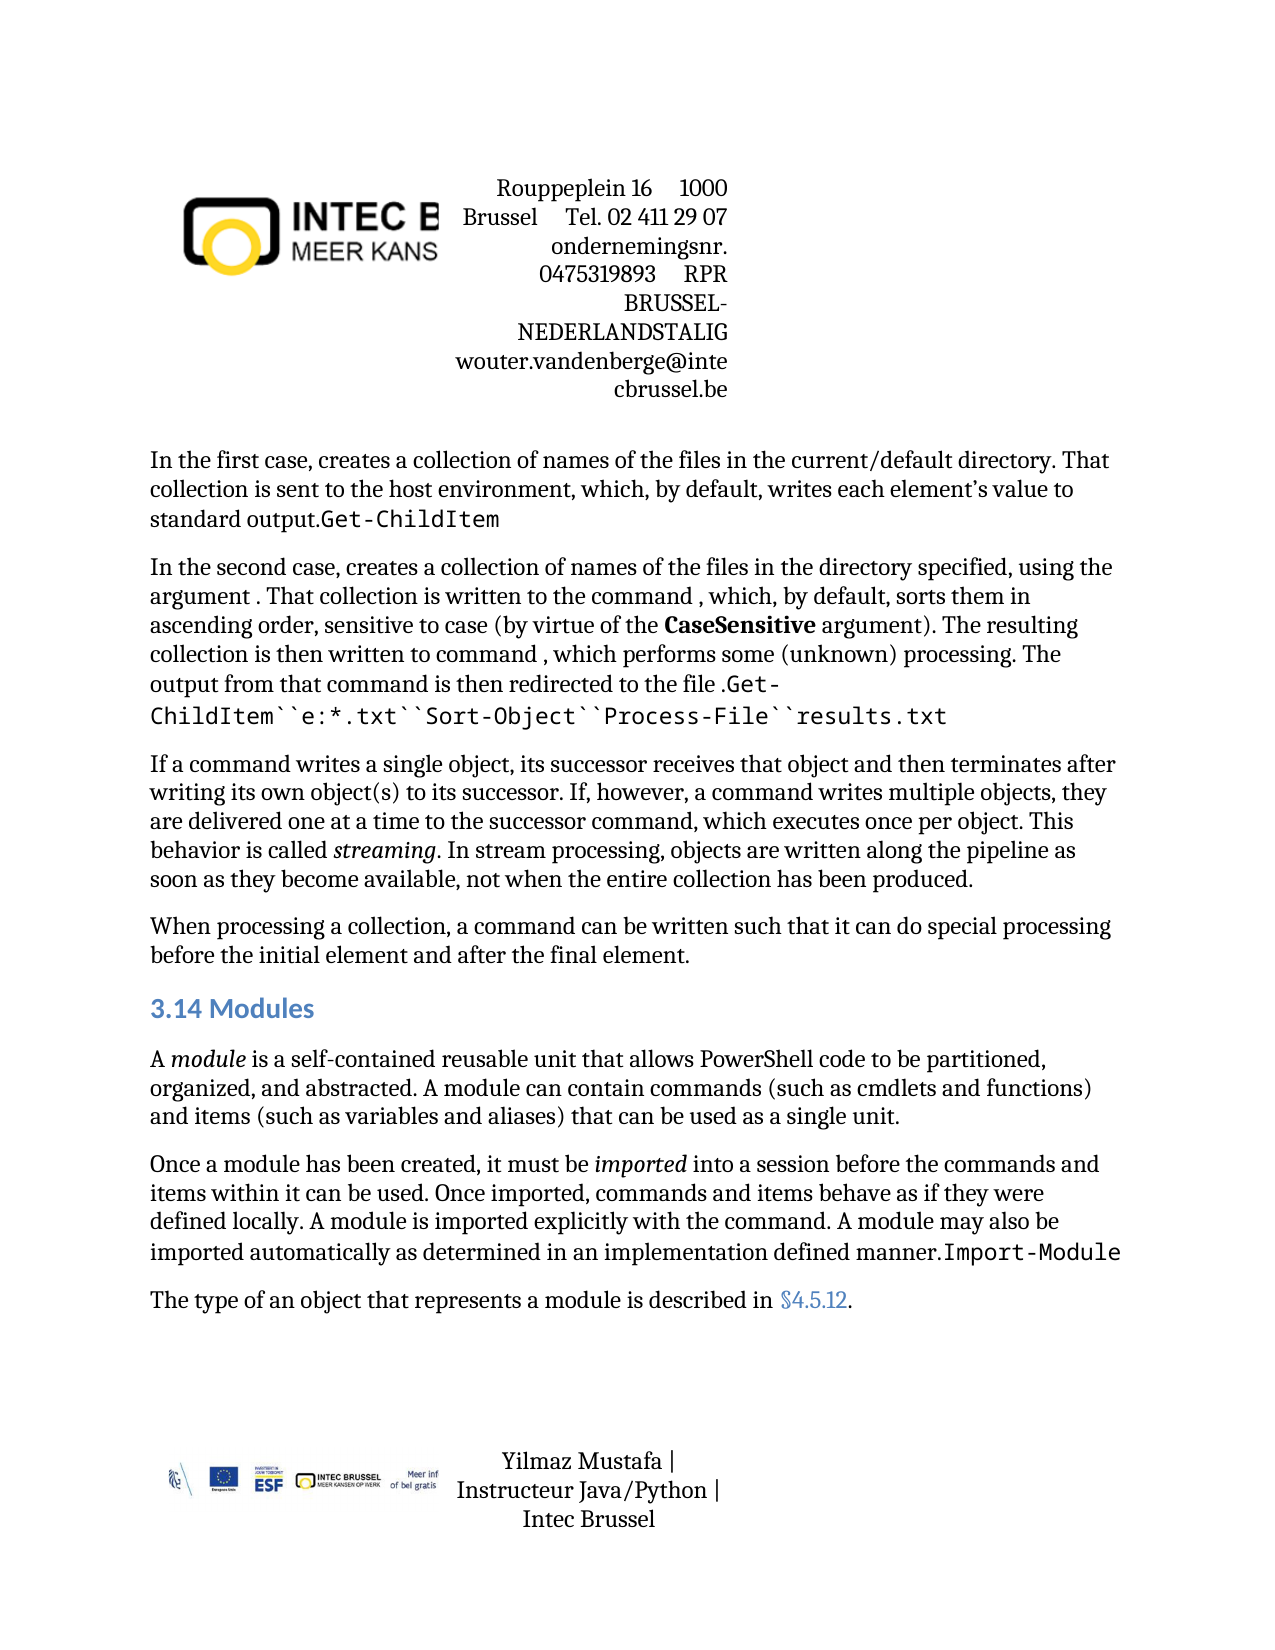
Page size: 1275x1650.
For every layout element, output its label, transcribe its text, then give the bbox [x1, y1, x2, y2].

text If a command writes a single object, its successor receives that object and then terminates after writing its own object(s) to its successor. If, however, a command writes multiple objects, they are delivered one at a time to the successor command, which executes once per object. This behavior is called streaming. In stream processing, objects are written along the pipeline as soon as they become available, not when the entire collection has been produced. [150, 749, 1125, 893]
text A module is a self-contained reusable unit that allows PowerShell code to be partitioned, organized, and abstracted. A module can contain commands (such as cmdlets and functions) and items (such as variables and aliases) that can be used as a single unit. [150, 1045, 1125, 1131]
picture [168, 1447, 439, 1512]
text When processing a collection, a command can be written such that it can do special processing before the initial element and after the final element. [150, 912, 1125, 969]
text In the first case, creates a collection of names of the files in the current/default directory. That collection is sent to the host environment, which, by default, writes each element’s value to standard output.Get-ChildItem [150, 446, 1125, 534]
text The type of an object that represents a module is described in §4.5.12. [150, 1286, 1125, 1315]
text Once a module has been created, it must be imported into a session before the commands and items within it can be used. Once imported, commands and items behave as if they were defined locally. A module is imported explicitly with the command. A module may also be imported automatically as determined in an implementation defined manner.Import-Module [150, 1150, 1125, 1267]
subtitle 3.14 Modules [150, 990, 1125, 1026]
text In the second case, creates a collection of names of the files in the directory specified, using the argument . That collection is written to the command , which, by default, sorts them in ascending order, sensitive to case (by virtue of the CaseSensitive argument). The resulting collection is then written to command , which performs some (unknown) processing. The output from that command is then redirected to the file .Get-ChildItem``e:*.txt``Sort-Object``Process-File``results.txt [150, 553, 1125, 731]
picture [168, 174, 439, 293]
